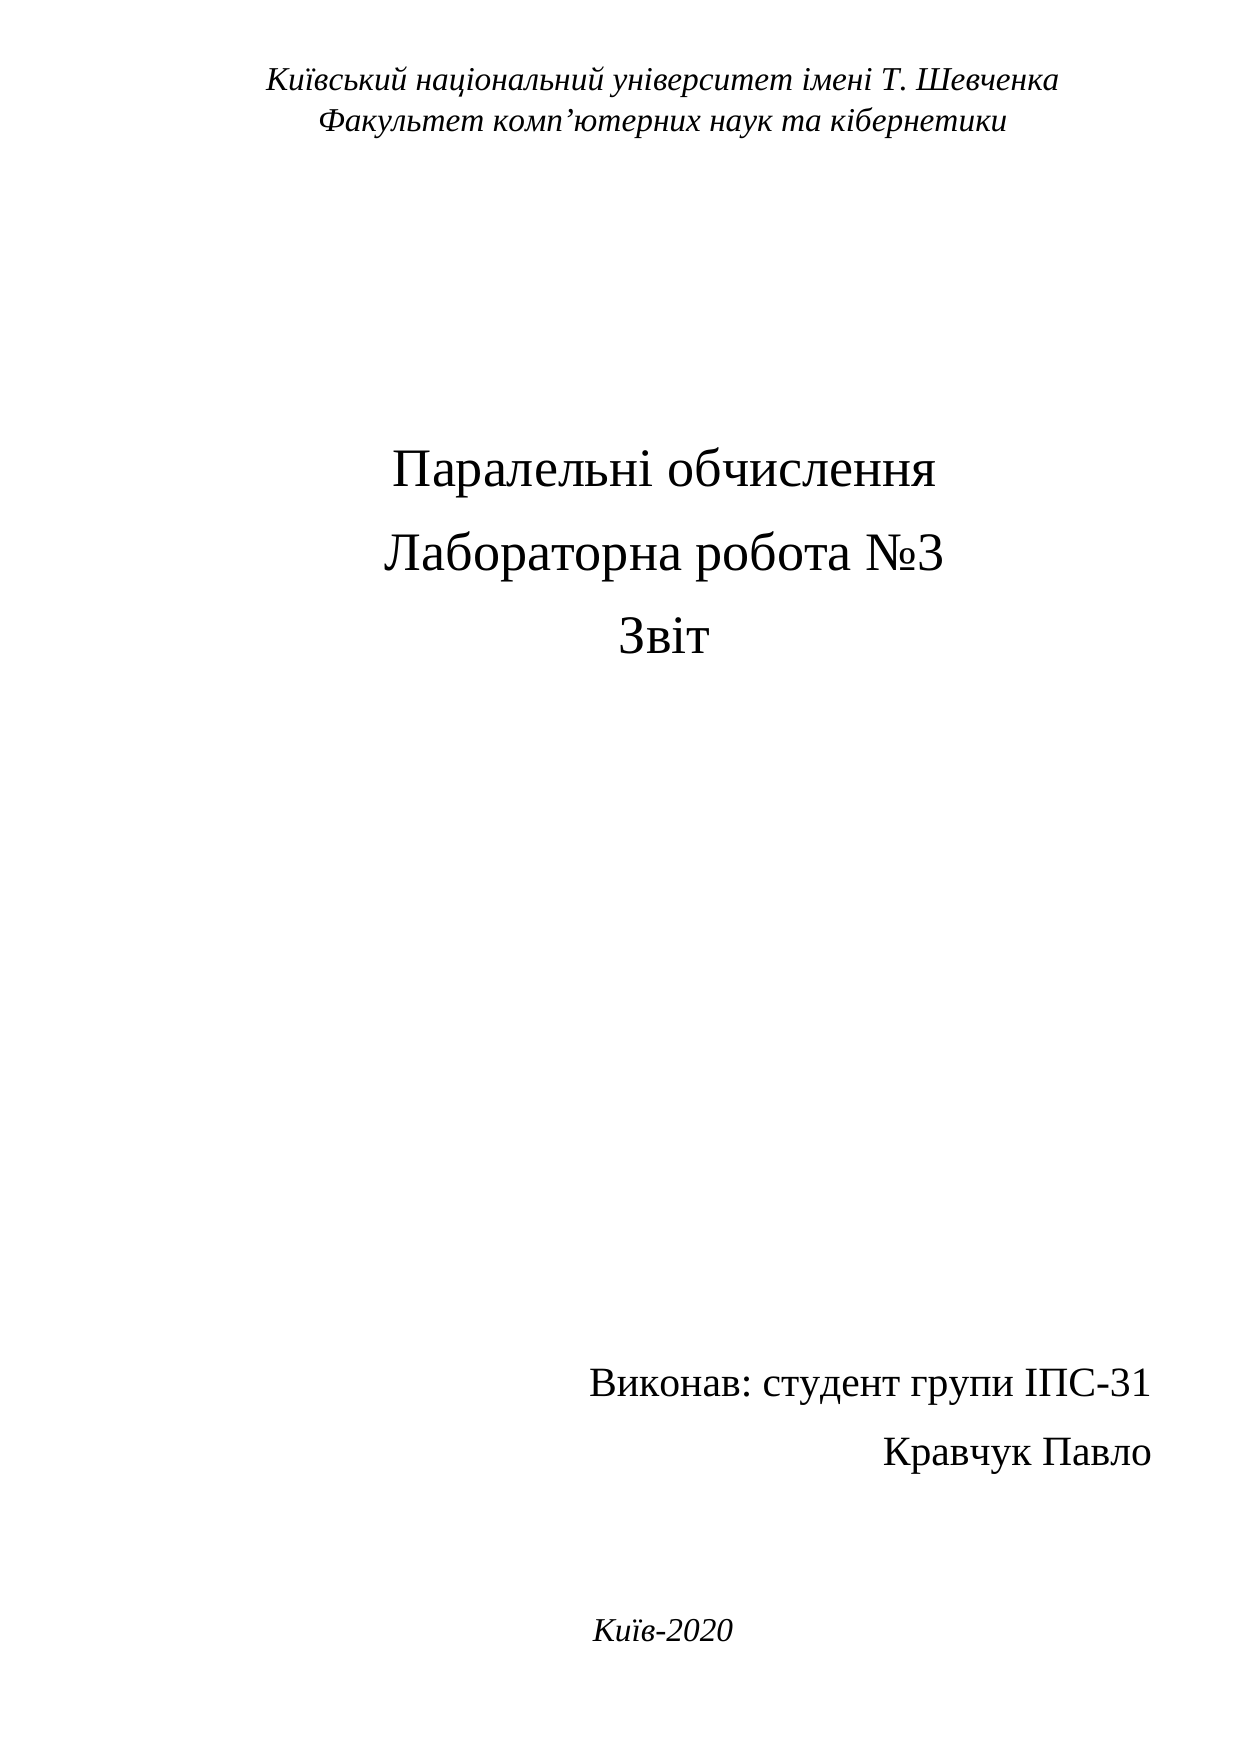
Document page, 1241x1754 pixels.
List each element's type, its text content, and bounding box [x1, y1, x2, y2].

text Виконав: студент групи ІПС-31 [177, 1358, 1152, 1406]
text Лабораторна робота №3 [177, 519, 1152, 582]
text Паралельні обчислення [177, 436, 1152, 498]
text Київ-2020 [177, 1610, 1152, 1649]
text Кравчук Павло [177, 1426, 1152, 1474]
text Звіт [177, 603, 1152, 666]
text Київський національний університет імені Т. Шевченка [177, 59, 1152, 97]
text Факультет комп’ютерних наук та кібернетики [177, 100, 1152, 139]
